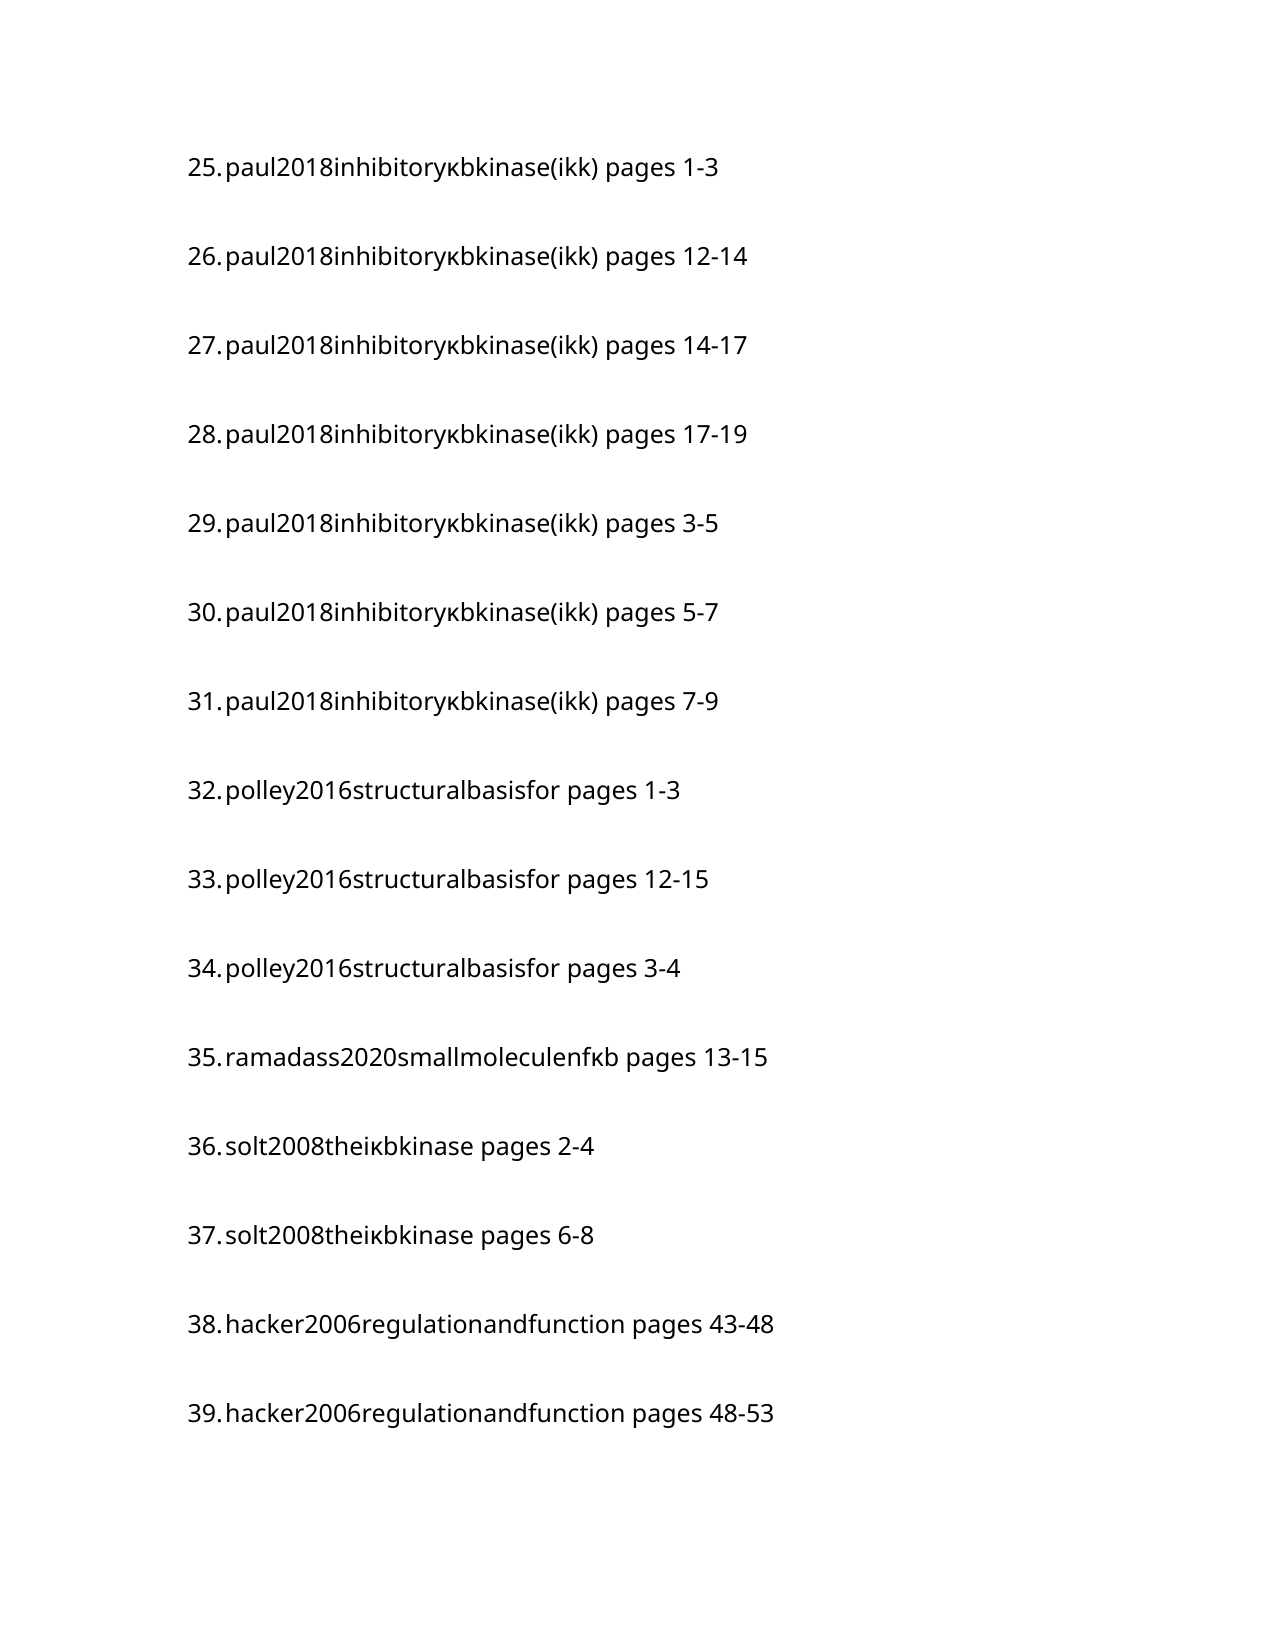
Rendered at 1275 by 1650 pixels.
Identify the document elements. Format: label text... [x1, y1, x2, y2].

list paul2018inhibitoryκbkinase(ikk) pages 1-3 [187, 150, 1125, 218]
list paul2018inhibitoryκbkinase(ikk) pages 17-19 [187, 417, 1125, 485]
list solt2008theiκbkinase pages 6-8 [187, 1217, 1125, 1286]
list hacker2006regulationandfunction pages 48-53 [187, 1395, 1125, 1463]
list polley2016structuralbasisfor pages 12-15 [187, 862, 1125, 930]
list polley2016structuralbasisfor pages 3-4 [187, 951, 1125, 1019]
list solt2008theiκbkinase pages 2-4 [187, 1128, 1125, 1197]
list paul2018inhibitoryκbkinase(ikk) pages 14-17 [187, 328, 1125, 396]
list paul2018inhibitoryκbkinase(ikk) pages 3-5 [187, 506, 1125, 574]
list paul2018inhibitoryκbkinase(ikk) pages 5-7 [187, 595, 1125, 663]
list hacker2006regulationandfunction pages 43-48 [187, 1306, 1125, 1374]
list polley2016structuralbasisfor pages 1-3 [187, 773, 1125, 841]
list ramadass2020smallmoleculenfκb pages 13-15 [187, 1039, 1125, 1108]
list paul2018inhibitoryκbkinase(ikk) pages 7-9 [187, 684, 1125, 752]
list paul2018inhibitoryκbkinase(ikk) pages 12-14 [187, 239, 1125, 307]
